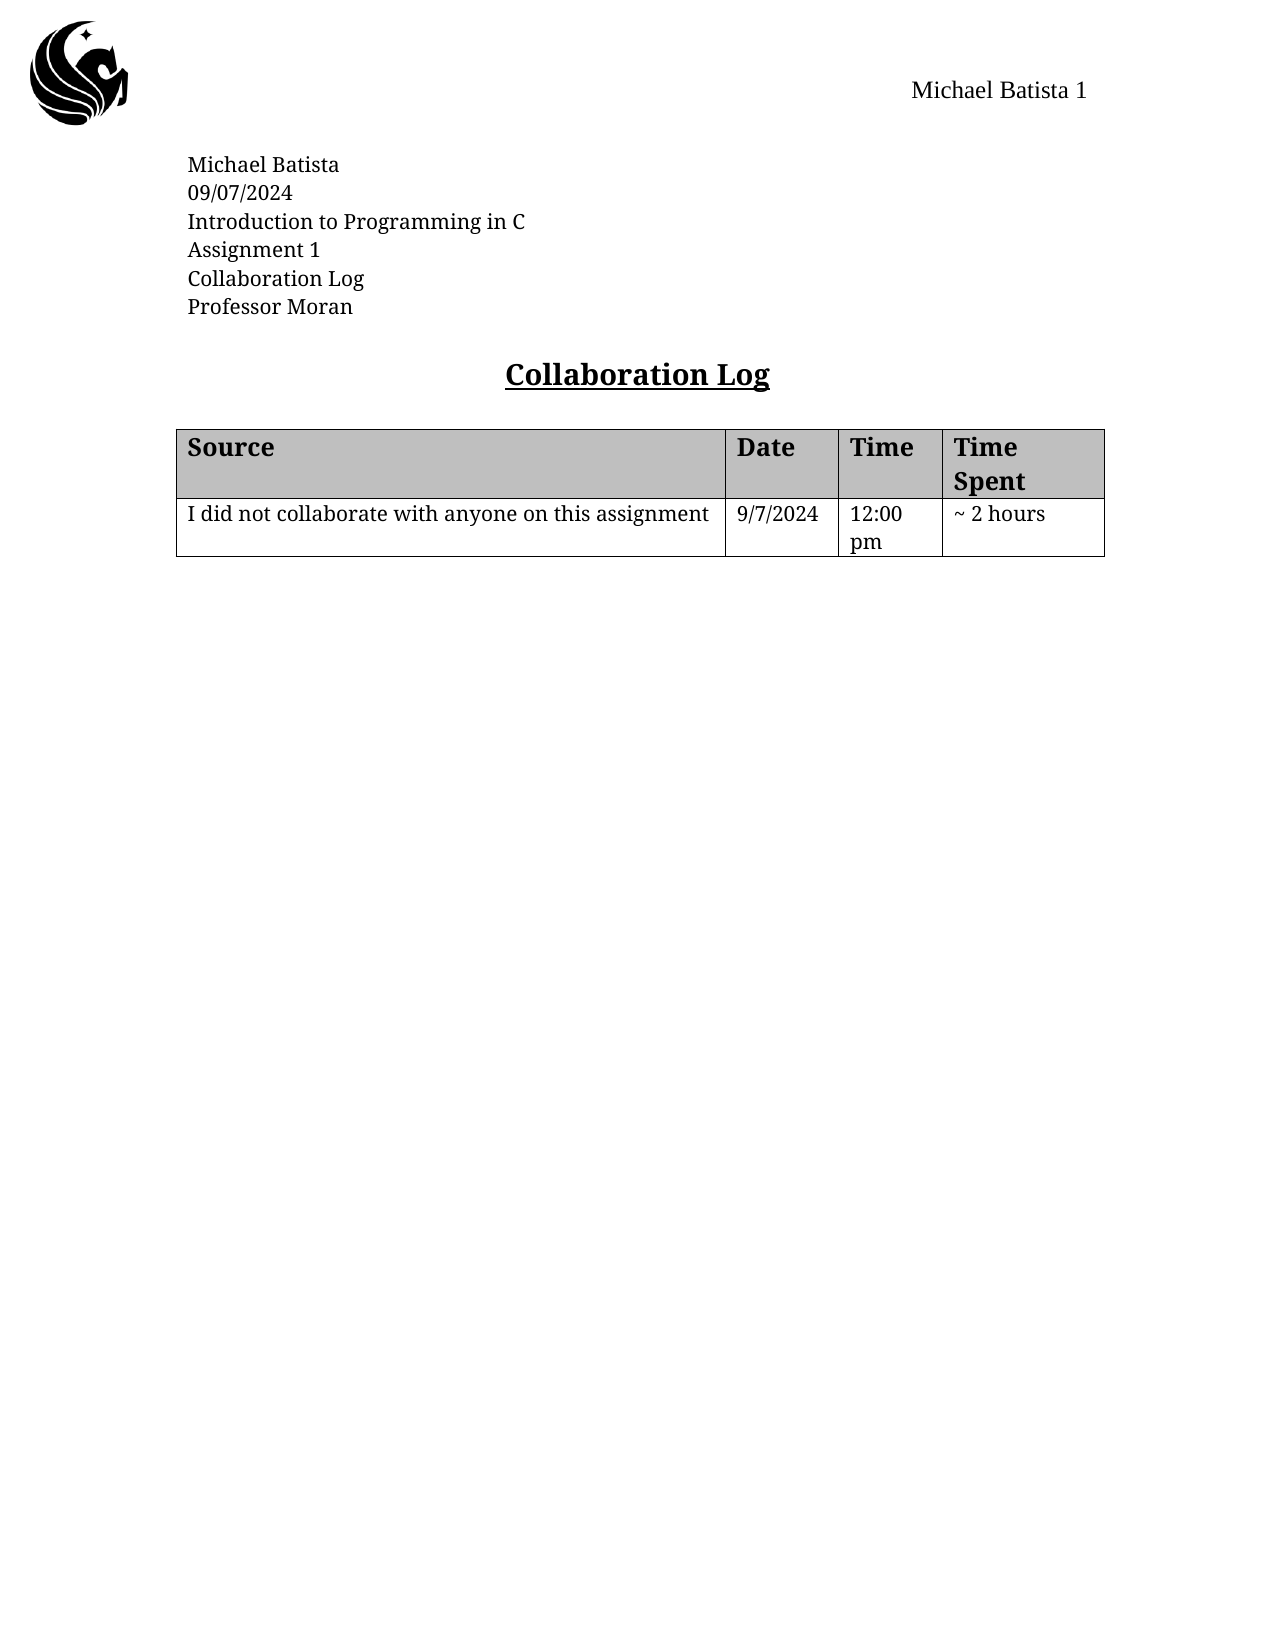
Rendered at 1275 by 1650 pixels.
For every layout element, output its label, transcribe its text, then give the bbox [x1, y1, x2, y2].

text 09/07/2024 [187, 178, 1087, 207]
text Assignment 1 [187, 235, 1087, 264]
table_cell I did not collaborate with anyone on this assignment [177, 499, 725, 556]
table_cell 9/7/2024 [726, 499, 838, 556]
table_cell 12:00 pm [839, 499, 942, 556]
table_header Time [839, 430, 942, 498]
table_cell ~ 2 hours [943, 499, 1104, 556]
text Michael Batista [187, 150, 1087, 178]
table_header Time Spent [943, 430, 1104, 498]
table_header Source [177, 430, 725, 498]
text Collaboration Log [187, 355, 1087, 394]
text Collaboration Log [187, 264, 1087, 292]
table_header Date [726, 430, 838, 498]
picture [22, 16, 135, 130]
text Professor Moran [187, 292, 1087, 321]
text Introduction to Programming in C [187, 207, 1087, 235]
